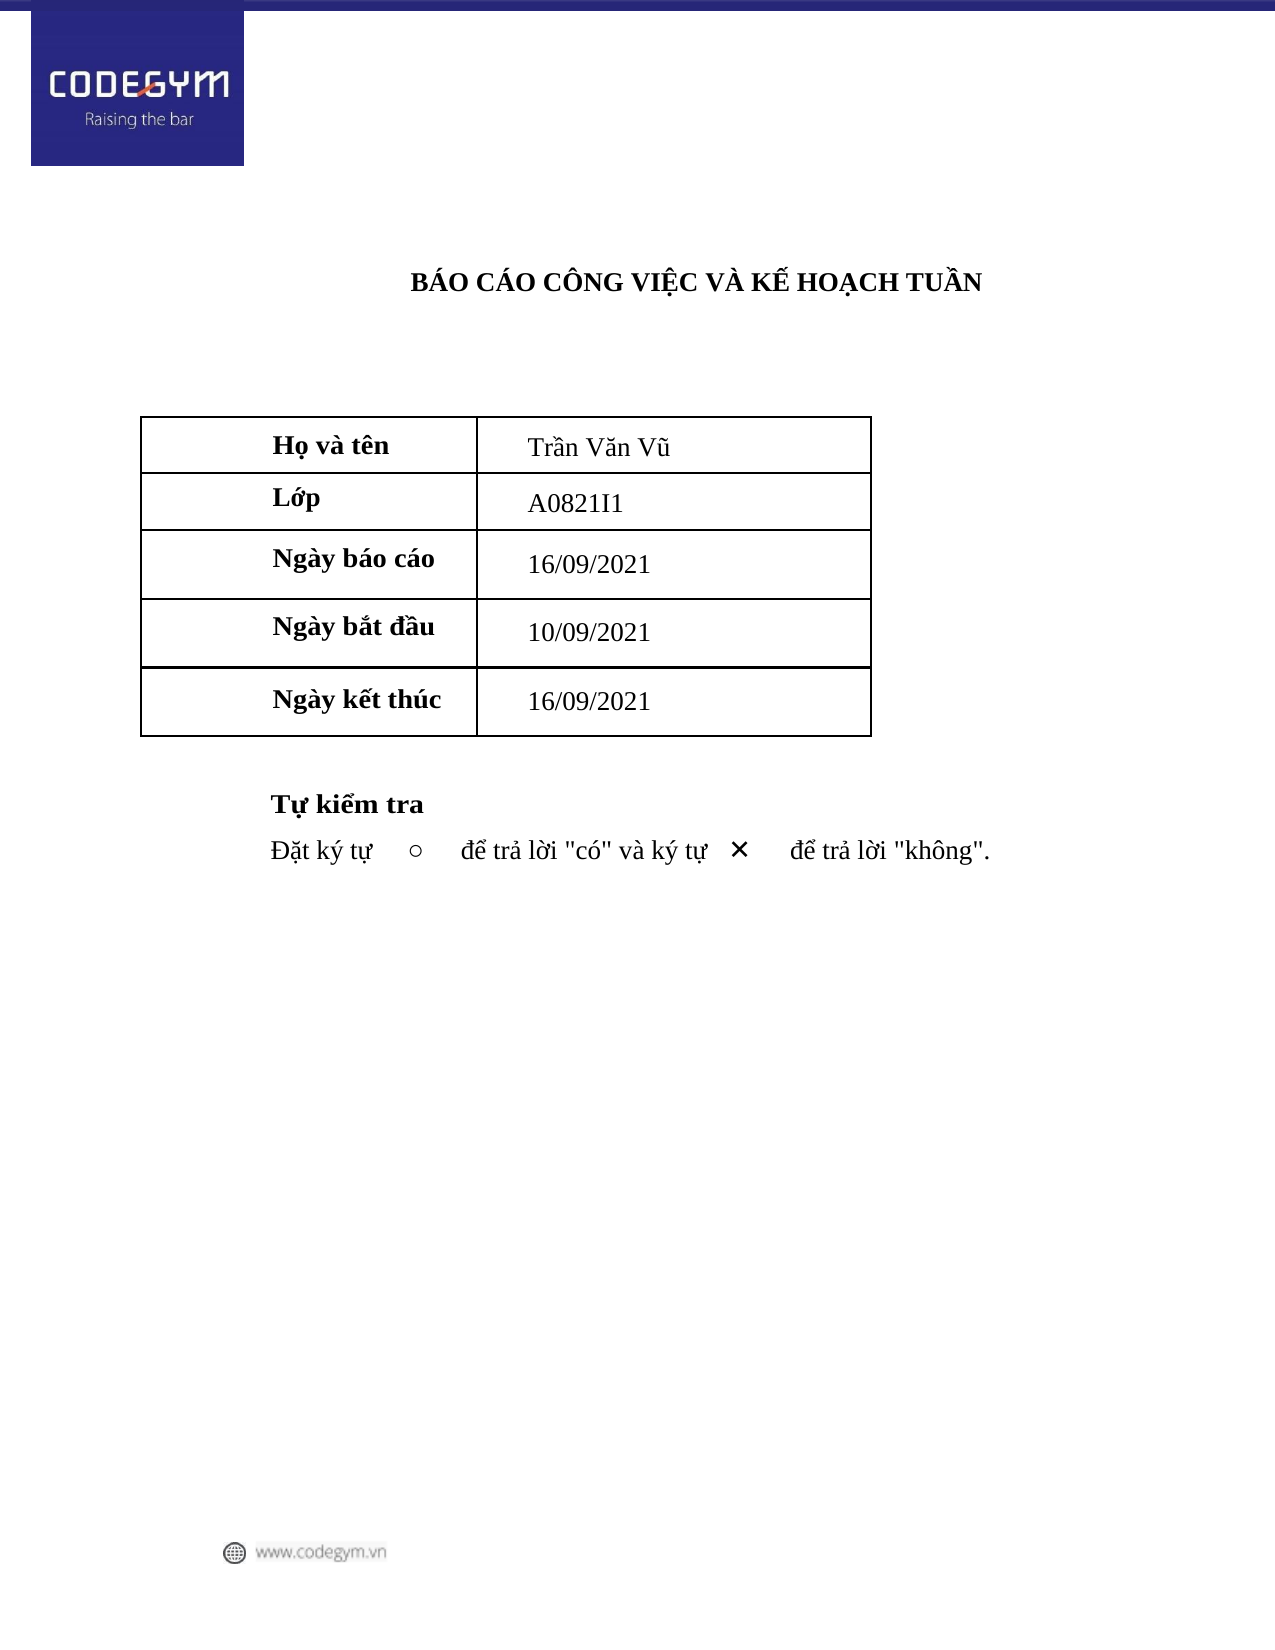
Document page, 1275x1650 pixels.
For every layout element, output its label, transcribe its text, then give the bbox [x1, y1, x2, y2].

table_header Họ và tên [142, 418, 476, 472]
picture [223, 1535, 1246, 1636]
table_cell Ngày bắt đầu [142, 600, 476, 666]
table_cell A0821I1 [478, 474, 870, 529]
table_cell 16/09/2021 [478, 531, 870, 598]
table_cell Ngày báo cáo [142, 531, 476, 598]
text Đặt ký tự ○ để trả lời "có" và ký tự ✕ để trả lời "không". [270, 837, 1131, 865]
table_cell Ngày kết thúc [142, 669, 476, 735]
table_cell 16/09/2021 [478, 669, 870, 735]
table_header Trần Văn Vũ [478, 418, 870, 472]
text BÁO CÁO CÔNG VIỆC VÀ KẾ HOẠCH TUẦN [266, 266, 1127, 297]
text Tự kiểm tra [270, 788, 1131, 820]
picture [0, 0, 1275, 166]
table_cell Lớp [142, 474, 476, 529]
table_cell 10/09/2021 [478, 600, 870, 666]
